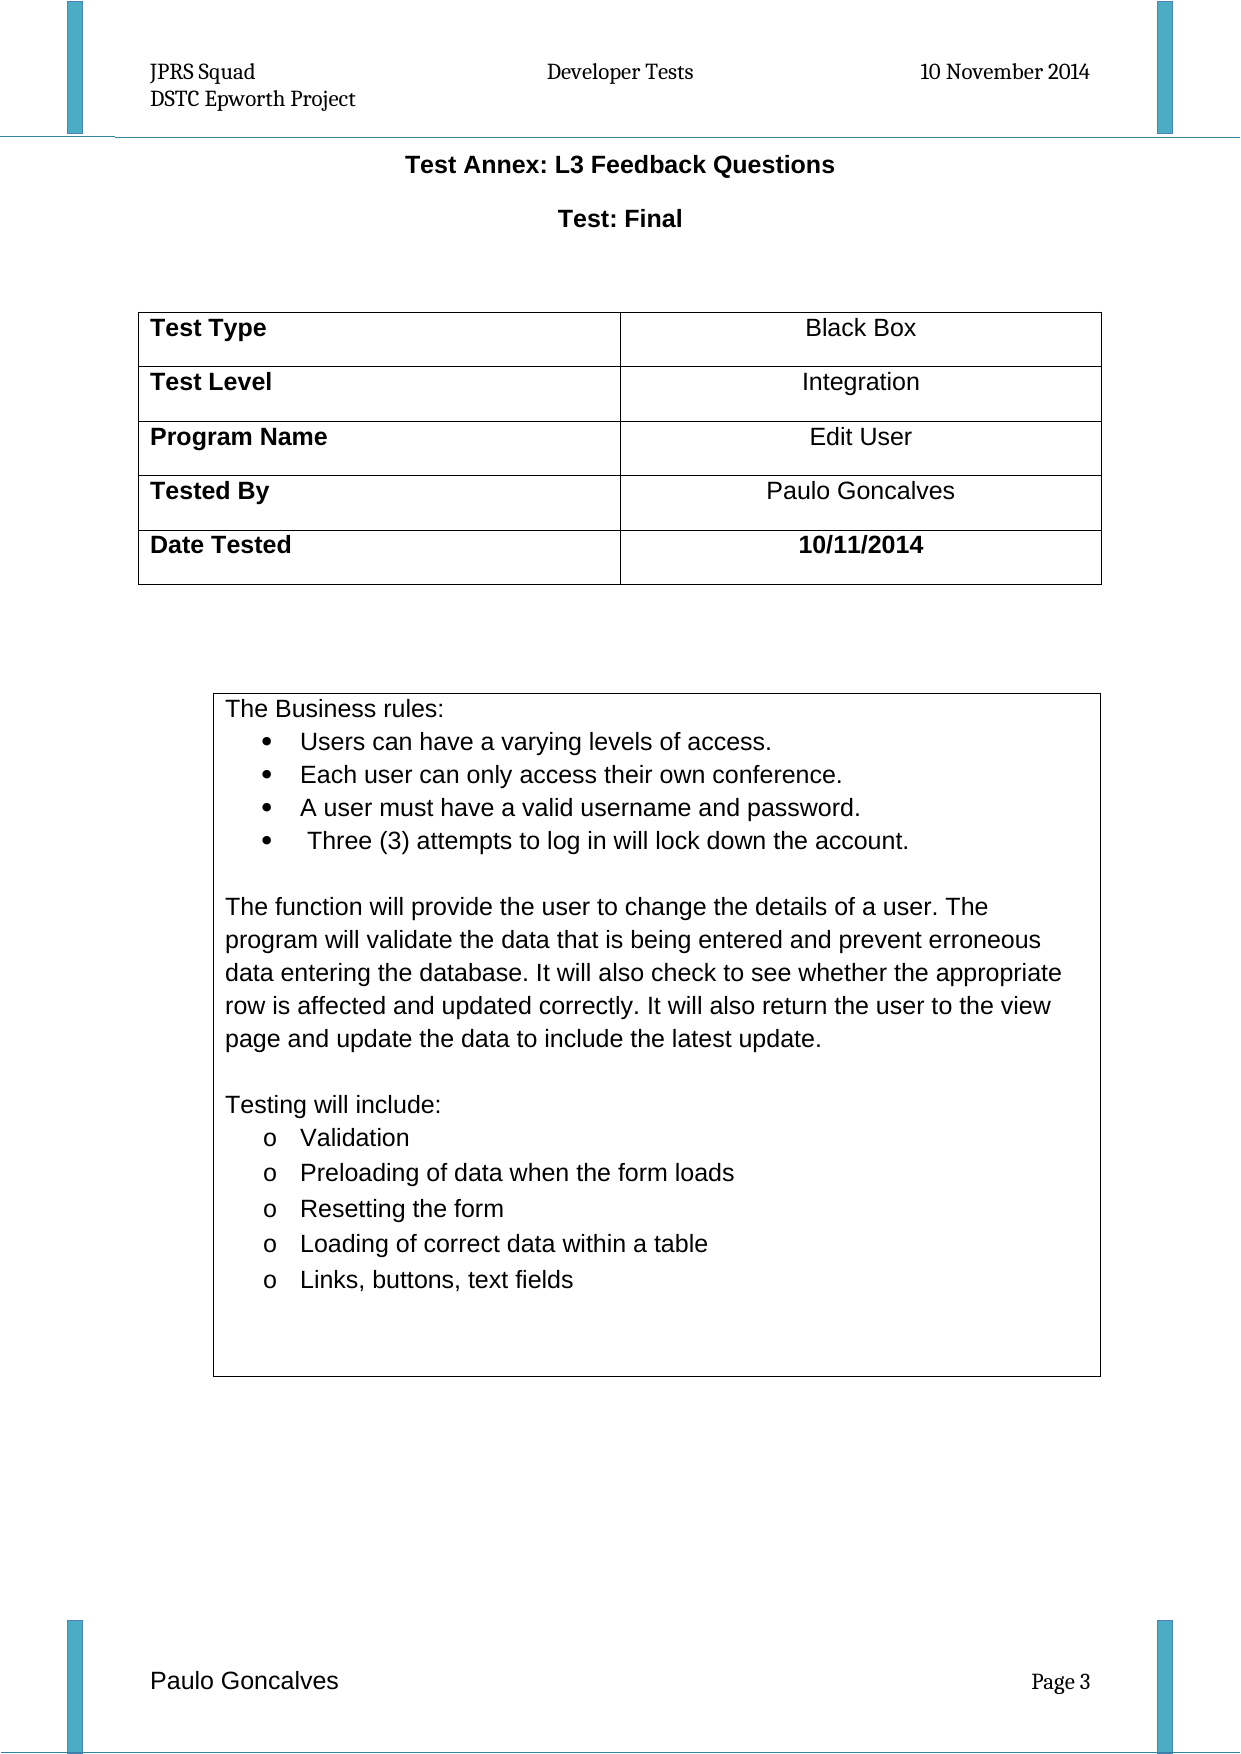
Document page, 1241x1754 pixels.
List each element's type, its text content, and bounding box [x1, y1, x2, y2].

table_cell Paulo Goncalves [621, 476, 1101, 529]
table_cell Tested By [139, 476, 620, 529]
text Test: Final [150, 204, 1090, 233]
table_header The Business rules: Users can have a varying levels of access. Each user can only access their own conference. A user must have a valid username and password. Three (3) attempts to log in will lock down the account. The function will provide the user to change the details of a user. The program will validate the data that is being entered and prevent erroneous data entering the database. It will also check to see whether the appropriate row is affected and updated correctly. It will also return the user to the view page and update the data to include the latest update. Testing will include: Validation Preloading of data when the form loads Resetting the form Loading of correct data within a table Links, buttons, text fields [214, 694, 1100, 1376]
table_cell 10/11/2014 [621, 531, 1101, 584]
table_header Black Box [621, 313, 1101, 366]
table_cell Integration [621, 367, 1101, 421]
table_cell Edit User [621, 422, 1101, 475]
table_header Test Type [139, 313, 620, 366]
table_cell Date Tested [139, 531, 620, 584]
text Test Annex: L3 Feedback Questions [150, 150, 1090, 179]
table_cell Program Name [139, 422, 620, 475]
table_cell Test Level [139, 367, 620, 421]
